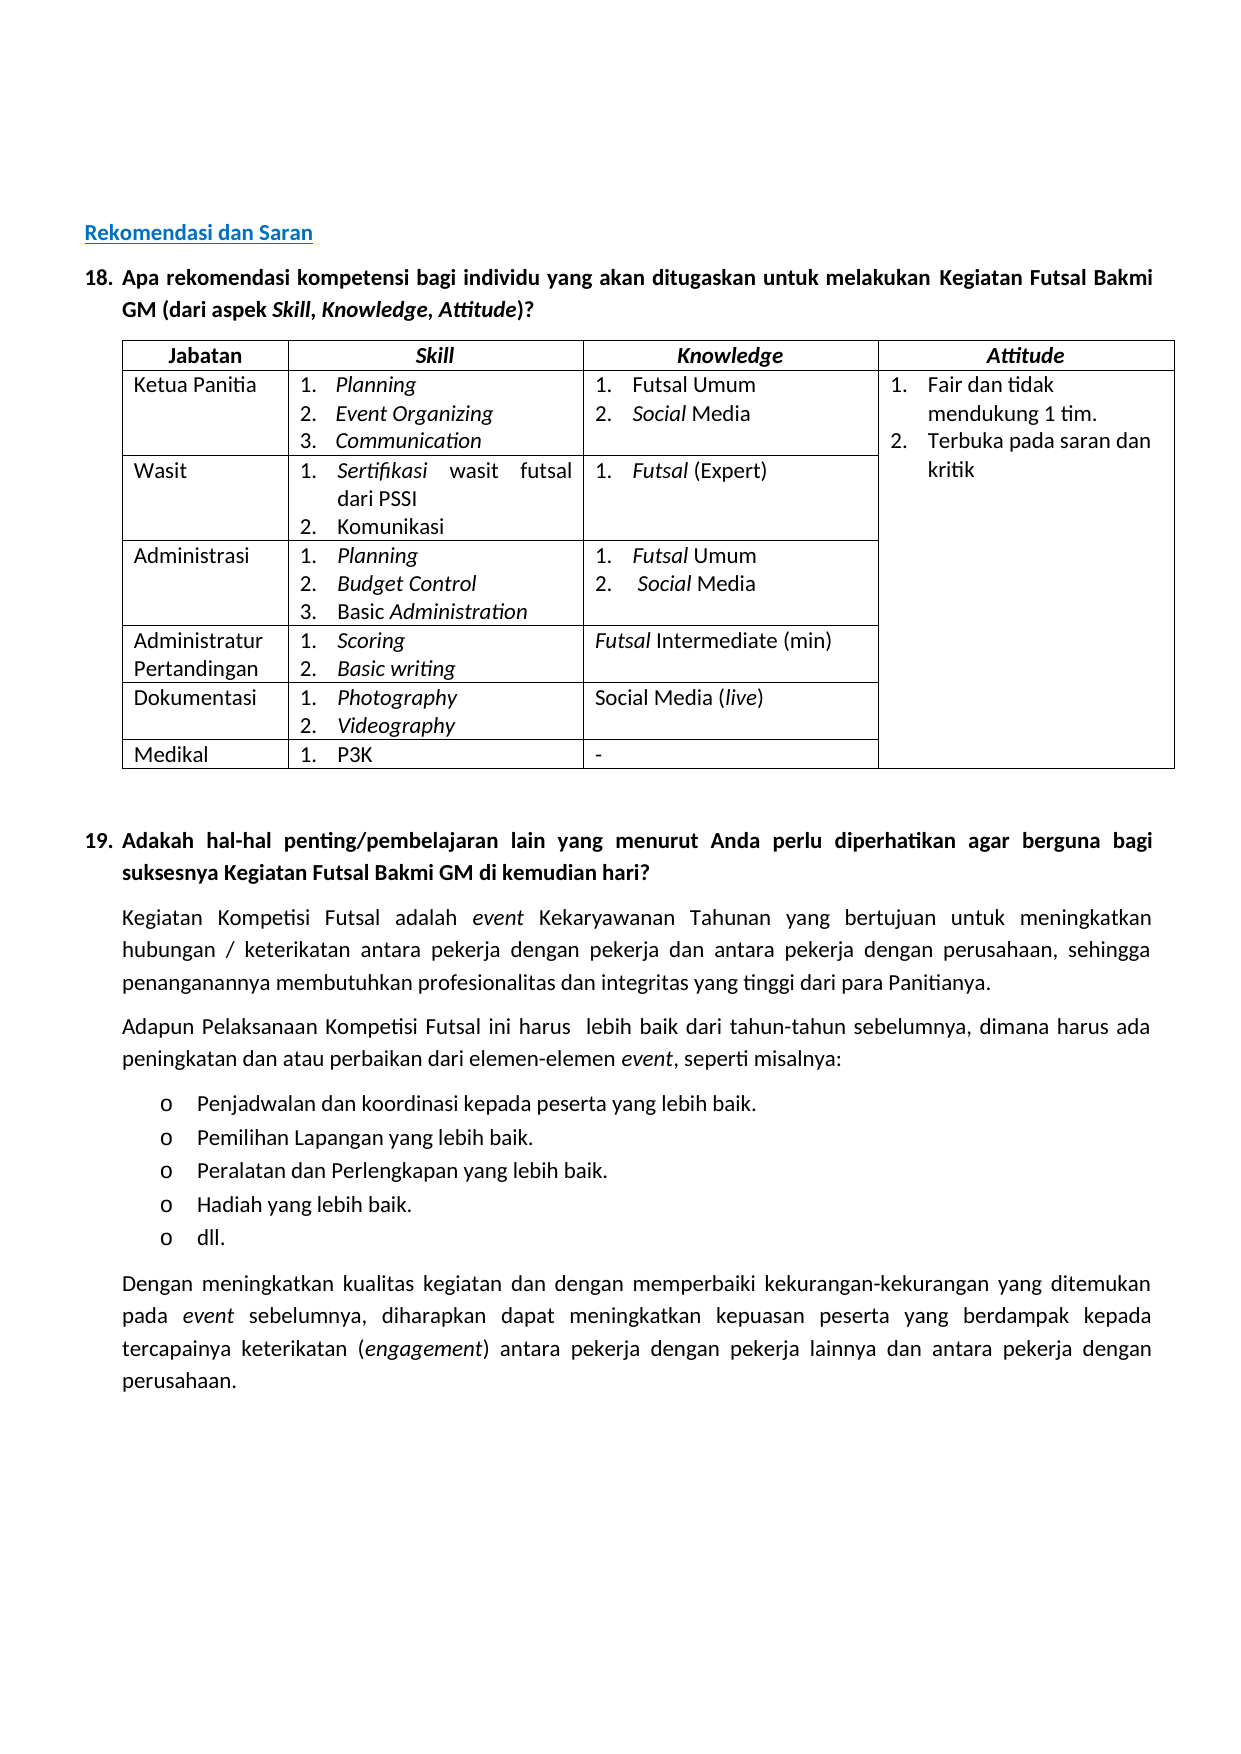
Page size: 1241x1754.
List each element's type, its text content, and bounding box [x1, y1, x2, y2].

table_cell Scoring Basic writing [289, 626, 583, 682]
table_cell Dokumentasi [123, 683, 288, 739]
list Peralatan dan Perlengkapan yang lebih baik. [159, 1156, 1153, 1185]
text Adapun Pelaksanaan Kompetisi Futsal ini harus lebih baik dari tahun-tahun sebelumnya, dimana harus ada peningkatan dan atau perbaikan dari elemen-elemen event, seperti misalnya: [122, 1012, 1153, 1072]
table_cell Planning Budget Control Basic Administration [289, 541, 583, 625]
list Penjadwalan dan koordinasi kepada peserta yang lebih baik. [159, 1089, 1153, 1118]
list Hadiah yang lebih baik. [159, 1190, 1153, 1219]
list Pemilihan Lapangan yang lebih baik. [159, 1123, 1153, 1152]
table_cell Medikal [123, 740, 288, 768]
table_header Jabatan [123, 341, 288, 369]
list Adakah hal-hal penting/pembelajaran lain yang menurut Anda perlu diperhatikan agar berguna bagi suksesnya Kegiatan Futsal Bakmi GM di kemudian hari? [84, 826, 1153, 887]
table_cell Fair dan tidak mendukung 1 tim. Terbuka pada saran dan kritik [879, 371, 1174, 768]
text Rekomendasi dan Saran [84, 218, 1153, 246]
table_cell Futsal (Expert) [584, 456, 878, 540]
table_header Skill [289, 341, 583, 369]
text Kegiatan Kompetisi Futsal adalah event Kekaryawanan Tahunan yang bertujuan untuk meningkatkan hubungan / keterikatan antara pekerja dengan pekerja dan antara pekerja dengan perusahaan, sehingga penanganannya membutuhkan profesionalitas dan integritas yang tinggi dari para Panitianya. [122, 903, 1153, 996]
table_cell Administrasi [123, 541, 288, 625]
table_cell Photography Videography [289, 683, 583, 739]
table_cell Futsal Umum Social Media [584, 541, 878, 625]
table_cell Administratur Pertandingan [123, 626, 288, 682]
list Apa rekomendasi kompetensi bagi individu yang akan ditugaskan untuk melakukan Kegiatan Futsal Bakmi GM (dari aspek Skill, Knowledge, Attitude)? [84, 263, 1153, 323]
table_cell Ketua Panitia [123, 371, 288, 455]
table_cell Sertifikasi wasit futsal dari PSSI Komunikasi [289, 456, 583, 540]
table_cell Futsal Umum Social Media [584, 371, 878, 455]
table_cell Social Media (live) [584, 683, 878, 739]
table_cell Wasit [123, 456, 288, 540]
table_cell - [584, 740, 878, 768]
table_header Knowledge [584, 341, 878, 369]
text Dengan meningkatkan kualitas kegiatan dan dengan memperbaiki kekurangan-kekurangan yang ditemukan pada event sebelumnya, diharapkan dapat meningkatkan kepuasan peserta yang berdampak kepada tercapainya keterikatan (engagement) antara pekerja dengan pekerja lainnya dan antara pekerja dengan perusahaan. [122, 1269, 1153, 1394]
table_cell Planning Event Organizing Communication [289, 371, 583, 455]
table_cell P3K [289, 740, 583, 768]
table_header Attitude [879, 341, 1174, 369]
list dll. [159, 1223, 1153, 1252]
table_cell Futsal Intermediate (min) [584, 626, 878, 682]
